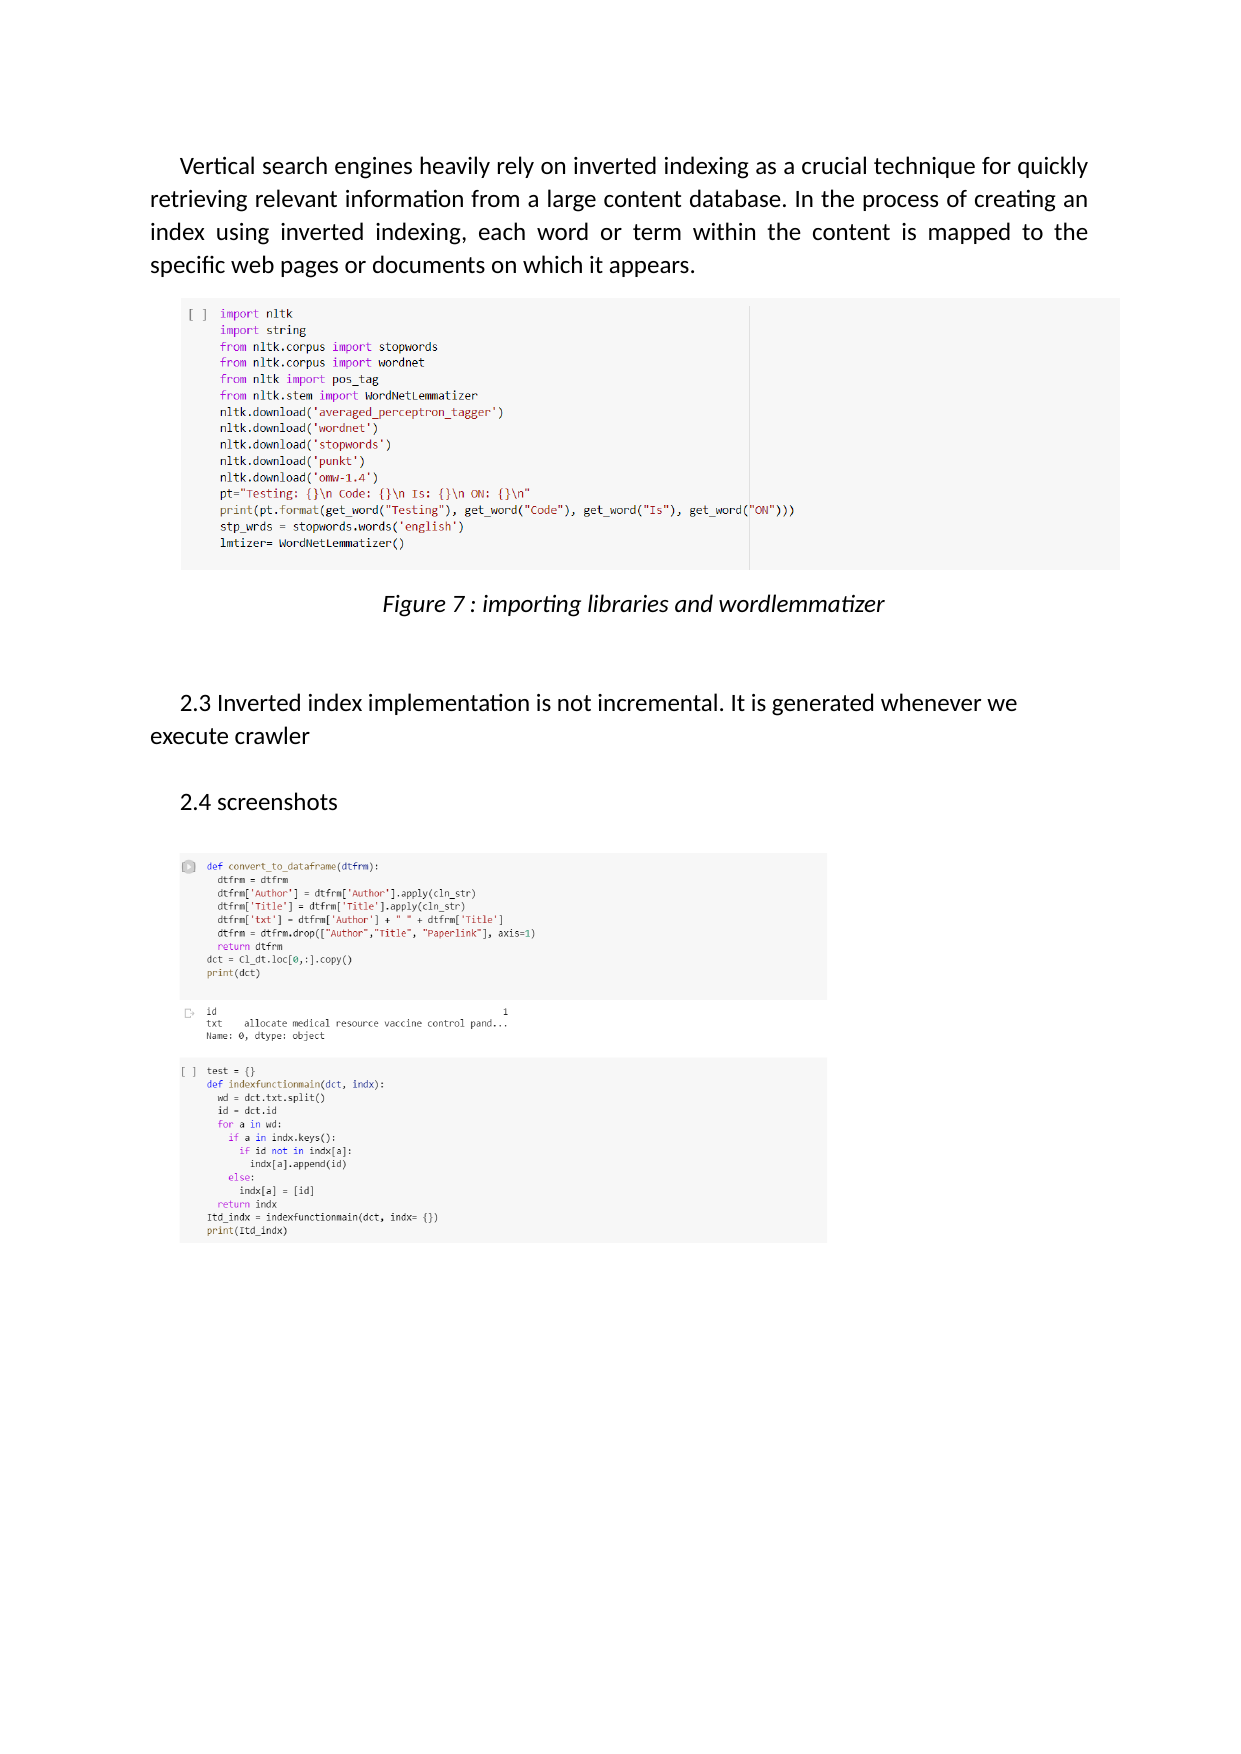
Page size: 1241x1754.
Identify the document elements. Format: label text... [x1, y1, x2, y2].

text Vertical search engines heavily rely on inverted indexing as a crucial technique for quickly retrieving relevant information from a large content database. In the process of creating an index using inverted indexing, each word or term within the content is mapped to the specific web pages or documents on which it appears. [150, 150, 1090, 279]
picture [179, 852, 828, 1243]
list 2.4 screenshots [150, 786, 1090, 817]
picture [179, 298, 1120, 570]
text Figure 7 : importing libraries and wordlemmatizer [150, 588, 1090, 619]
list 2.3 Inverted index implementation is not incremental. It is generated whenever we execute crawler [150, 688, 1090, 751]
